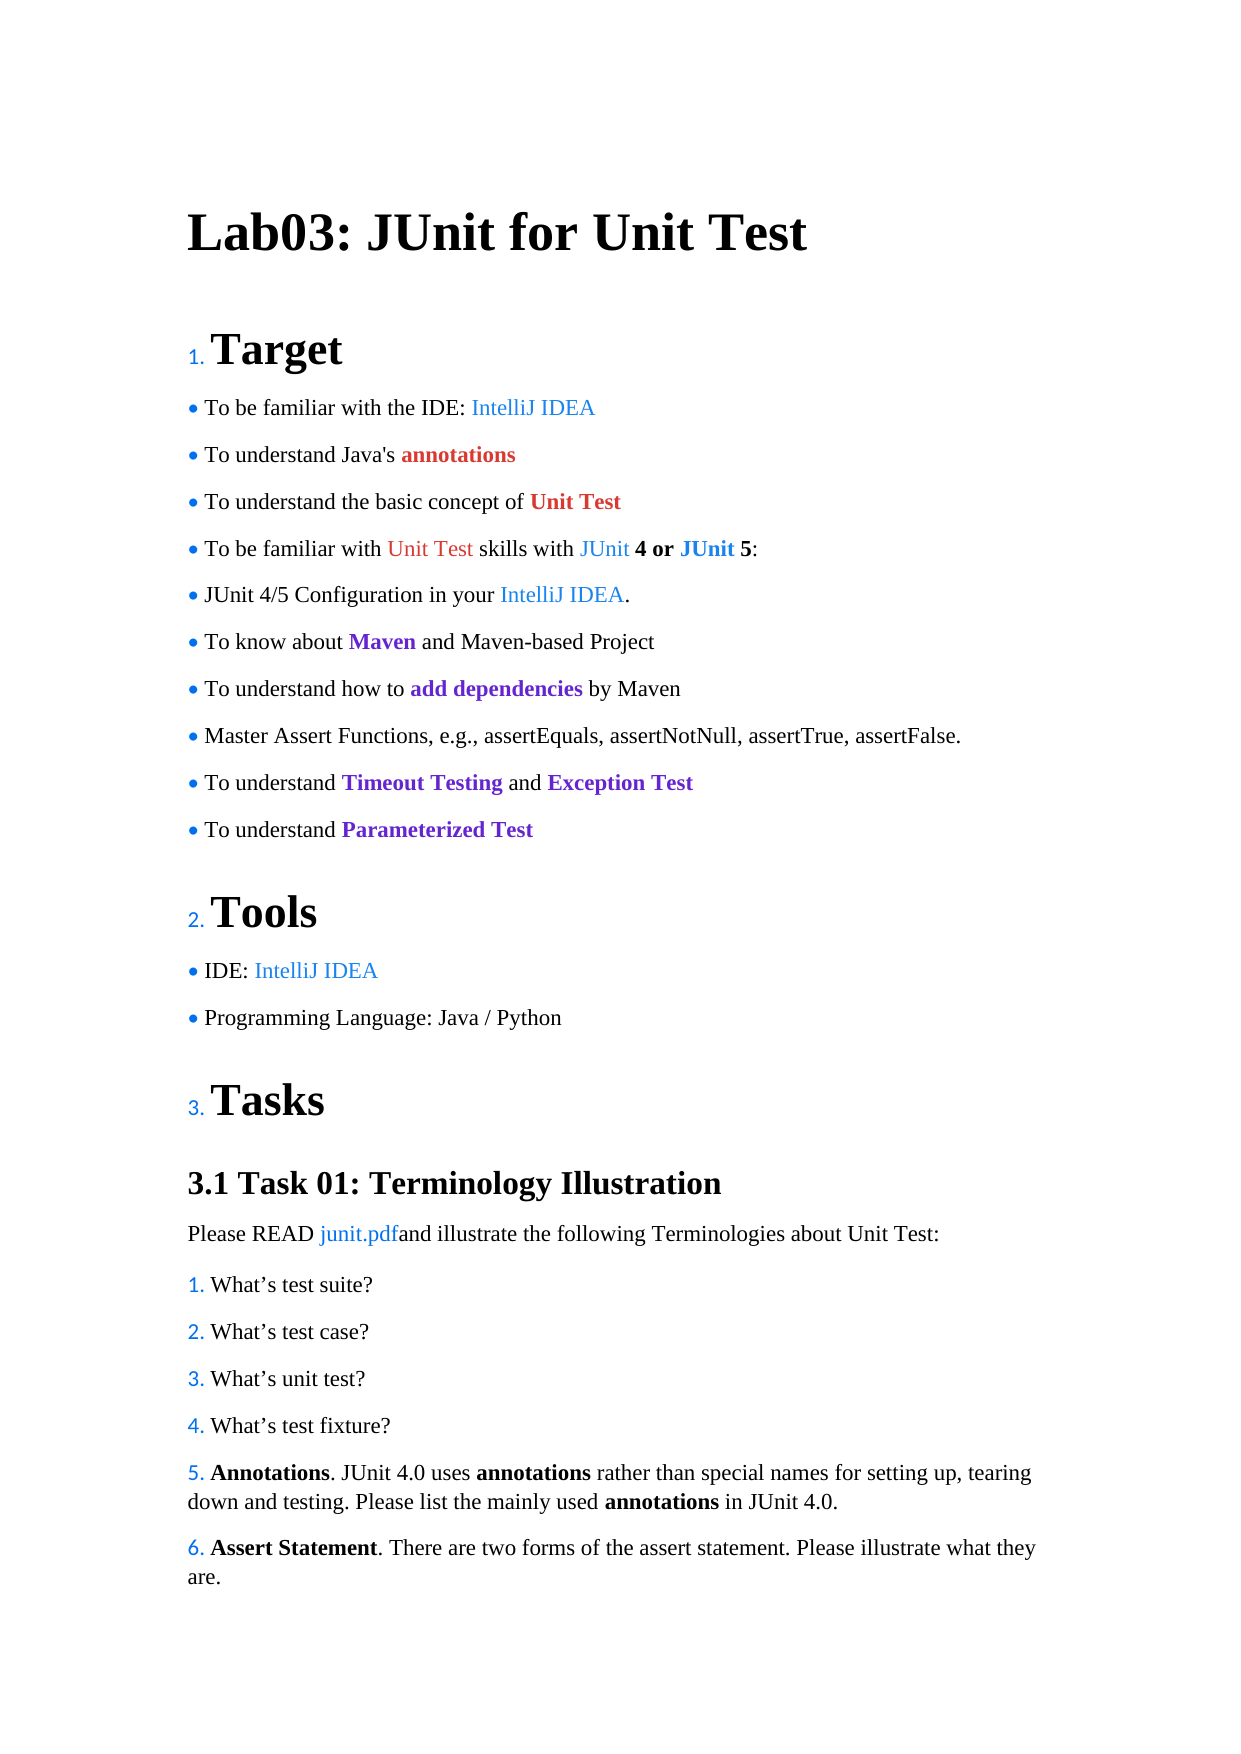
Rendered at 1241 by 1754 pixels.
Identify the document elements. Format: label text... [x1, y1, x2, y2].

list To understand the basic concept of Unit Test [187, 487, 1053, 515]
list To be familiar with Unit Test skills with JUnit 4 or JUnit 5: [187, 534, 1053, 562]
list JUnit 4/5 Configuration in your IntelliJ IDEA. [187, 581, 1053, 608]
list To understand Java's annotations [187, 440, 1053, 468]
list Tools [187, 885, 1053, 937]
text Please READ junit.pdfand illustrate the following Terminologies about Unit Test: [187, 1219, 1053, 1246]
list Master Assert Functions, e.g., assertEquals, assertNotNull, assertTrue, assertFalse. [187, 721, 1053, 749]
list Annotations. JUnit 4.0 uses annotations rather than special names for setting up, tearing down and testing. Please list the mainly used annotations in JUnit 4.0. [187, 1458, 1053, 1514]
list What’s test case? [187, 1317, 1053, 1346]
text Lab03: JUnit for Unit Test [187, 200, 1053, 262]
list Assert Statement. There are two forms of the assert statement. Please illustrate what they are. [187, 1533, 1053, 1590]
list Tasks [187, 1073, 1053, 1126]
list IDE: IntelliJ IDEA [187, 956, 1053, 984]
text 3.1 Task 01: Terminology Illustration [187, 1163, 1053, 1201]
list To understand how to add dependencies by Maven [187, 674, 1053, 702]
list To know about Maven and Maven-based Project [187, 627, 1053, 655]
list What’s unit test? [187, 1364, 1053, 1392]
list To understand Timeout Testing and Exception Test [187, 768, 1053, 796]
list What’s test fixture? [187, 1411, 1053, 1439]
list To understand Parameterized Test [187, 815, 1053, 843]
list Target [187, 322, 1053, 374]
list Programming Language: Java / Python [187, 1003, 1053, 1031]
list To be familiar with the IDE: IntelliJ IDEA [187, 393, 1053, 421]
list What’s test suite? [187, 1271, 1053, 1299]
